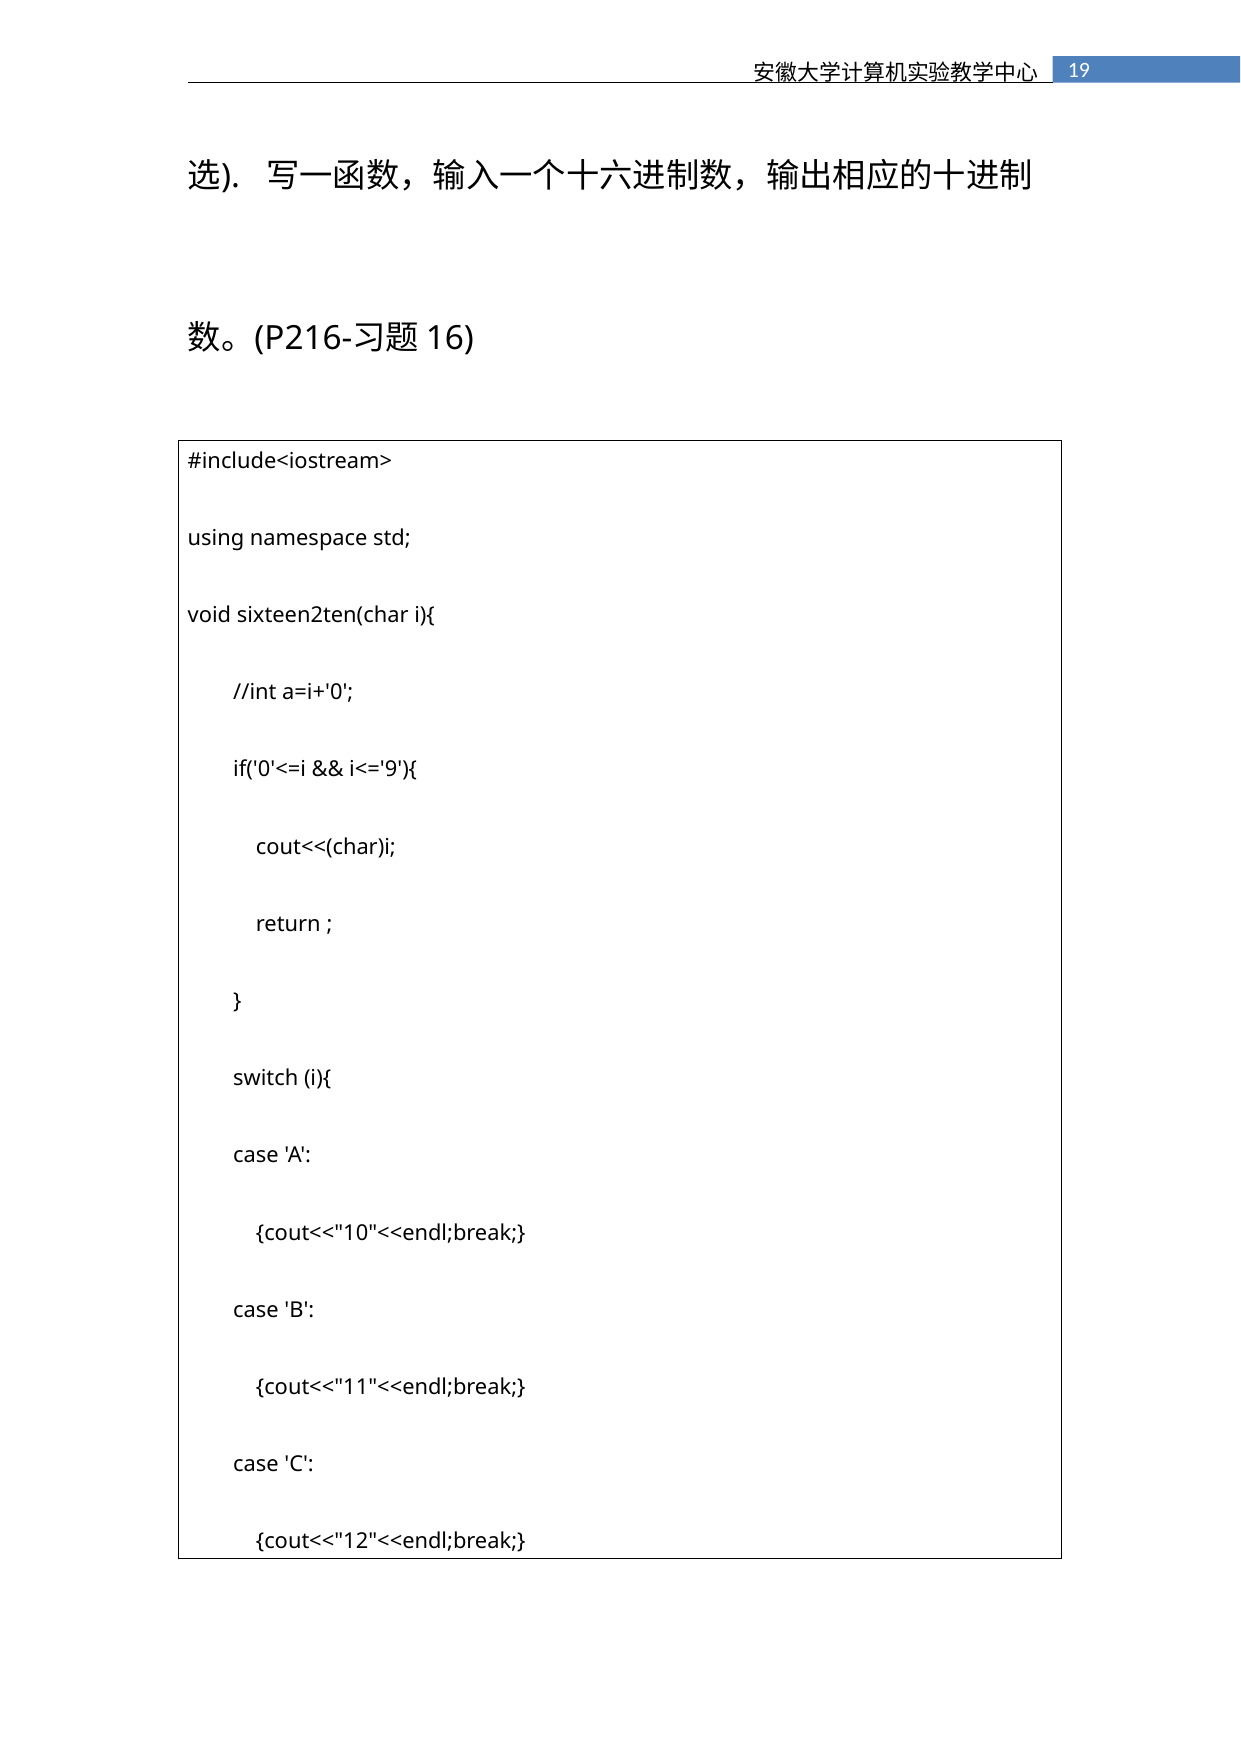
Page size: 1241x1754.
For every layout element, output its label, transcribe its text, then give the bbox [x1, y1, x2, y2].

text {cout<<"11"<<endl;break;} [179, 1366, 1061, 1402]
text cout<<(char)i; [179, 826, 1061, 862]
text 选). 写一函数，输入一个十六进制数，输出相应的十进制数。(P216-习题16) [187, 140, 1053, 368]
text {cout<<"10"<<endl;break;} [179, 1212, 1061, 1248]
text case 'A': [179, 1135, 1061, 1171]
text //int a=i+'0'; [179, 672, 1061, 707]
text if('0'<=i && i<='9'){ [179, 749, 1061, 784]
text } [179, 981, 1061, 1016]
text void sixteen2ten(char i){ [179, 594, 1061, 630]
text switch (i){ [179, 1058, 1061, 1093]
text case 'C': [179, 1444, 1061, 1479]
text case 'B': [179, 1289, 1061, 1325]
text return ; [179, 903, 1061, 939]
text using namespace std; [179, 517, 1061, 553]
text #include<iostream> [179, 441, 1061, 476]
text {cout<<"12"<<endl;break;} [179, 1521, 1061, 1558]
